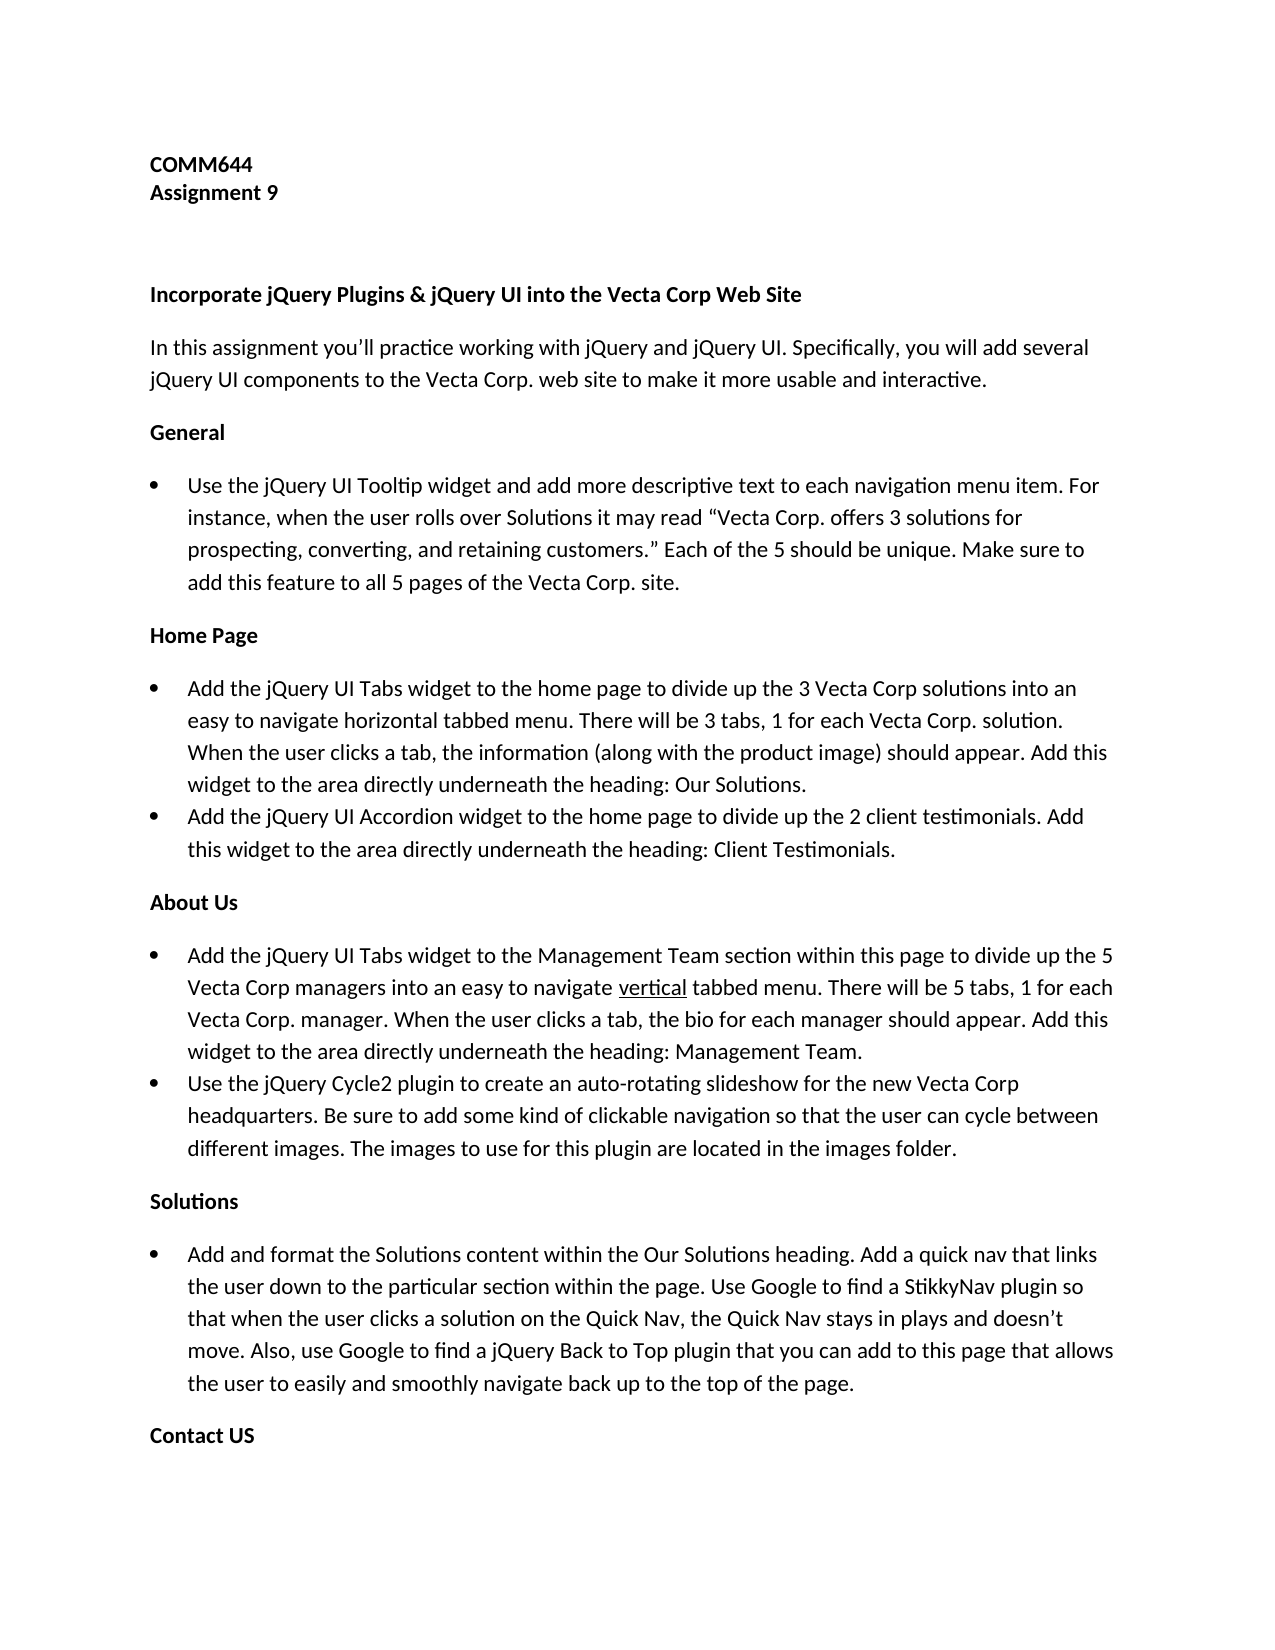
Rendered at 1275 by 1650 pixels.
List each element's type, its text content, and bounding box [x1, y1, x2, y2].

text Incorporate jQuery Plugins & jQuery UI into the Vecta Corp Web Site [150, 280, 1125, 308]
text COMM644 Assignment 9 [150, 150, 1125, 206]
text Home Page [150, 621, 1125, 649]
list Add the jQuery UI Tabs widget to the Management Team section within this page to divide up the 5 Vecta Corp managers into an easy to navigate vertical tabbed menu. There will be 5 tabs, 1 for each Vecta Corp. manager. When the user clicks a tab, the bio for each manager should appear. Add this widget to the area directly underneath the heading: Management Team. [150, 941, 1125, 1065]
list Use the jQuery UI Tooltip widget and add more descriptive text to each navigation menu item. For instance, when the user rolls over Solutions it may read “Vecta Corp. offers 3 solutions for prospecting, converting, and retaining customers.” Each of the 5 should be unique. Make sure to add this feature to all 5 pages of the Vecta Corp. site. [150, 471, 1125, 596]
text Solutions [150, 1187, 1125, 1215]
list Use the jQuery Cycle2 plugin to create an auto-rotating slideshow for the new Vecta Corp headquarters. Be sure to add some kind of clickable navigation so that the user can cycle between different images. The images to use for this plugin are located in the images folder. [150, 1069, 1125, 1162]
text Contact US [150, 1422, 1125, 1450]
list Add the jQuery UI Tabs widget to the home page to divide up the 3 Vecta Corp solutions into an easy to navigate horizontal tabbed menu. There will be 3 tabs, 1 for each Vecta Corp. solution. When the user clicks a tab, the information (along with the product image) should appear. Add this widget to the area directly underneath the heading: Our Solutions. [150, 674, 1125, 798]
list Add and format the Solutions content within the Our Solutions heading. Add a quick nav that links the user down to the particular section within the page. Use Google to find a StikkyNav plugin so that when the user clicks a solution on the Quick Nav, the Quick Nav stays in plays and doesn’t move. Also, use Google to find a jQuery Back to Top plugin that you can add to this page that allows the user to easily and smoothly navigate back up to the top of the page. [150, 1240, 1125, 1397]
text General [150, 418, 1125, 446]
text About Us [150, 888, 1125, 916]
list Add the jQuery UI Accordion widget to the home page to divide up the 2 client testimonials. Add this widget to the area directly underneath the heading: Client Testimonials. [150, 802, 1125, 863]
text In this assignment you’ll practice working with jQuery and jQuery UI. Specifically, you will add several jQuery UI components to the Vecta Corp. web site to make it more usable and interactive. [150, 333, 1125, 393]
